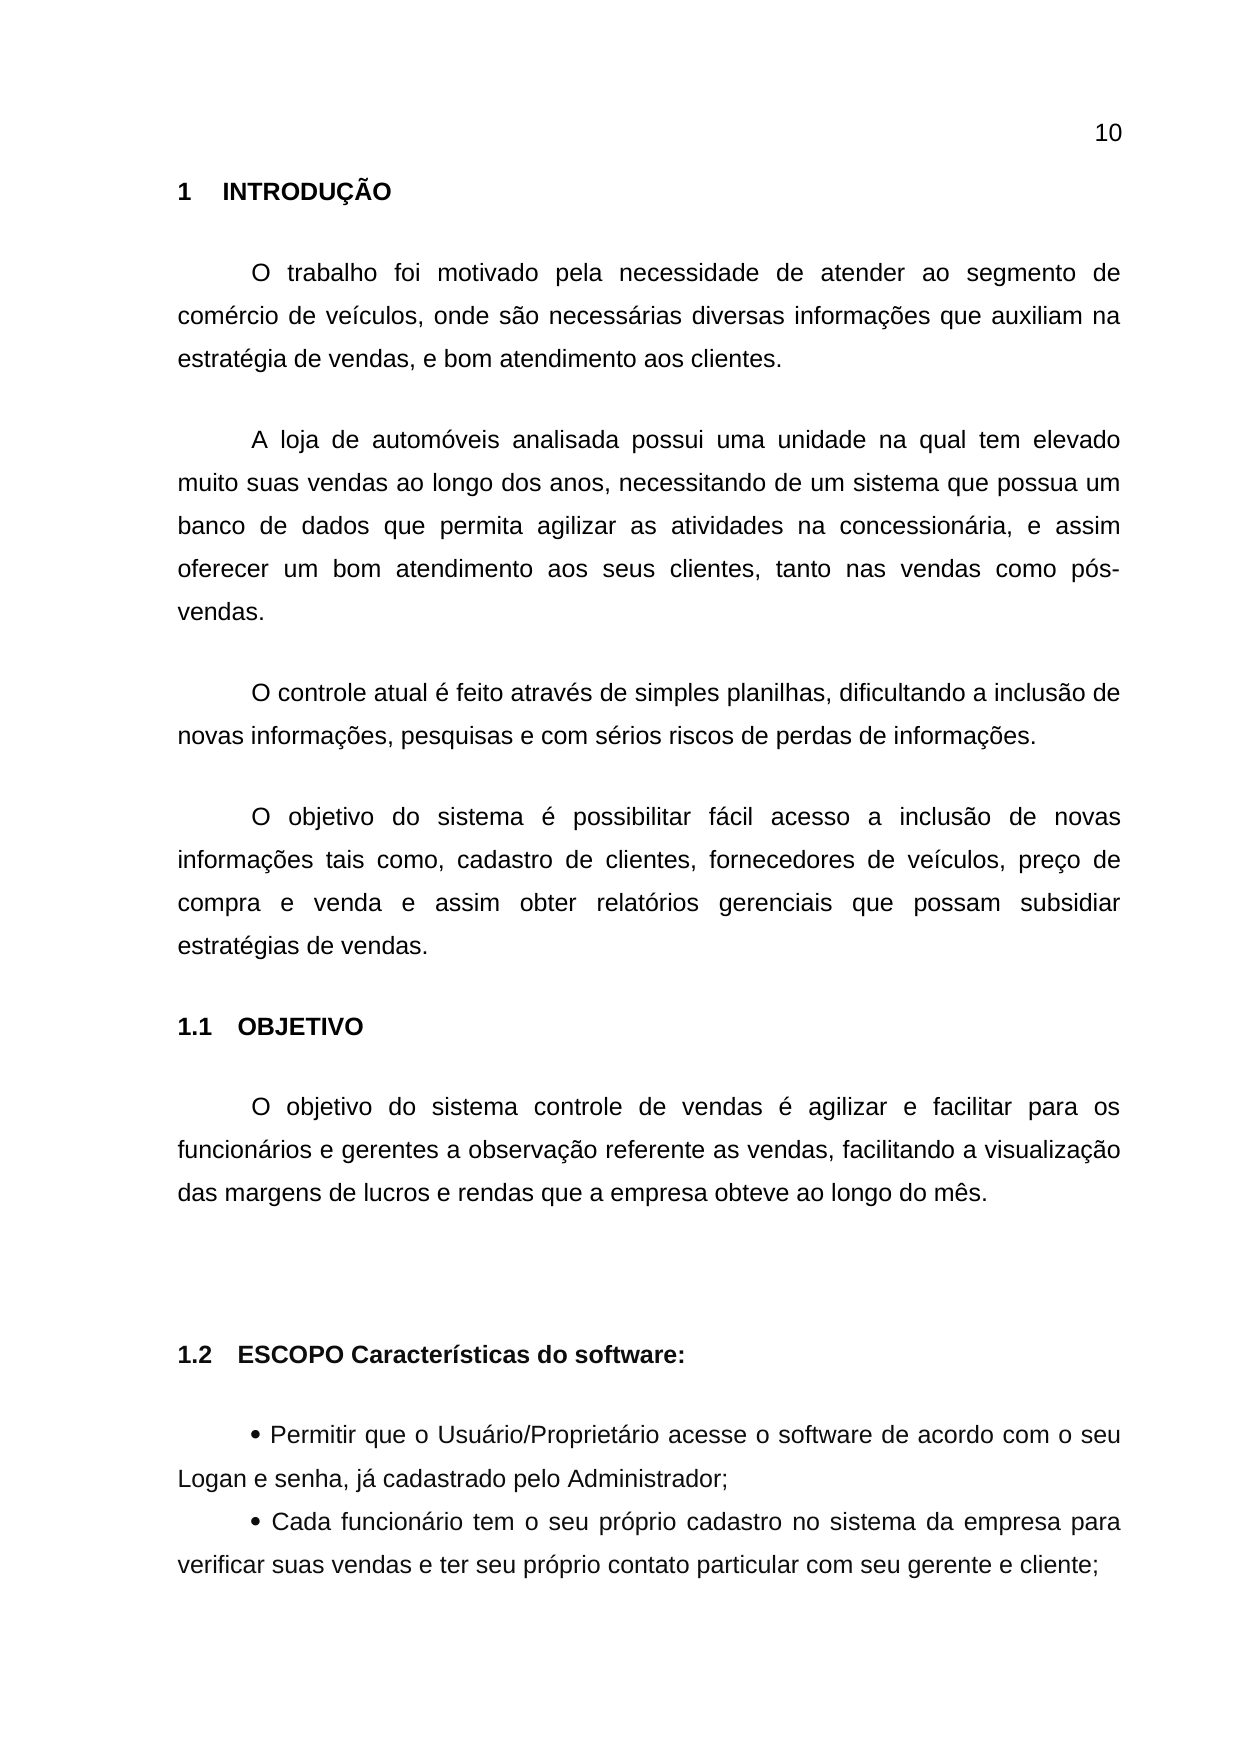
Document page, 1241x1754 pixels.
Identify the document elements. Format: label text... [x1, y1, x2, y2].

text O objetivo do sistema controle de vendas é agilizar e facilitar para os funcionários e gerentes a observação referente as vendas, facilitando a visualização das margens de lucros e rendas que a empresa obteve ao longo do mês. [177, 1092, 1122, 1207]
subtitle OBJETIVO [177, 1012, 1122, 1040]
text A loja de automóveis analisada possui uma unidade na qual tem elevado muito suas vendas ao longo dos anos, necessitando de um sistema que possua um banco de dados que permita agilizar as atividades na concessionária, e assim oferecer um bom atendimento aos seus clientes, tanto nas vendas como pós-vendas. [177, 425, 1122, 626]
subtitle INTRODUÇÃO [177, 177, 1122, 206]
text O objetivo do sistema é possibilitar fácil acesso a inclusão de novas informações tais como, cadastro de clientes, fornecedores de veículos, preço de compra e venda e assim obter relatórios gerenciais que possam subsidiar estratégias de vendas. [177, 802, 1122, 960]
text Permitir que o Usuário/Proprietário acesse o software de acordo com o seu Logan e senha, já cadastrado pelo Administrador; [177, 1420, 1122, 1492]
text O controle atual é feito através de simples planilhas, dificultando a inclusão de novas informações, pesquisas e com sérios riscos de perdas de informações. [177, 678, 1122, 750]
text Cada funcionário tem o seu próprio cadastro no sistema da empresa para verificar suas vendas e ter seu próprio contato particular com seu gerente e cliente; [177, 1507, 1122, 1579]
subtitle ESCOPO Características do software: [177, 1340, 1122, 1368]
text O trabalho foi motivado pela necessidade de atender ao segmento de comércio de veículos, onde são necessárias diversas informações que auxiliam na estratégia de vendas, e bom atendimento aos clientes. [177, 258, 1122, 373]
